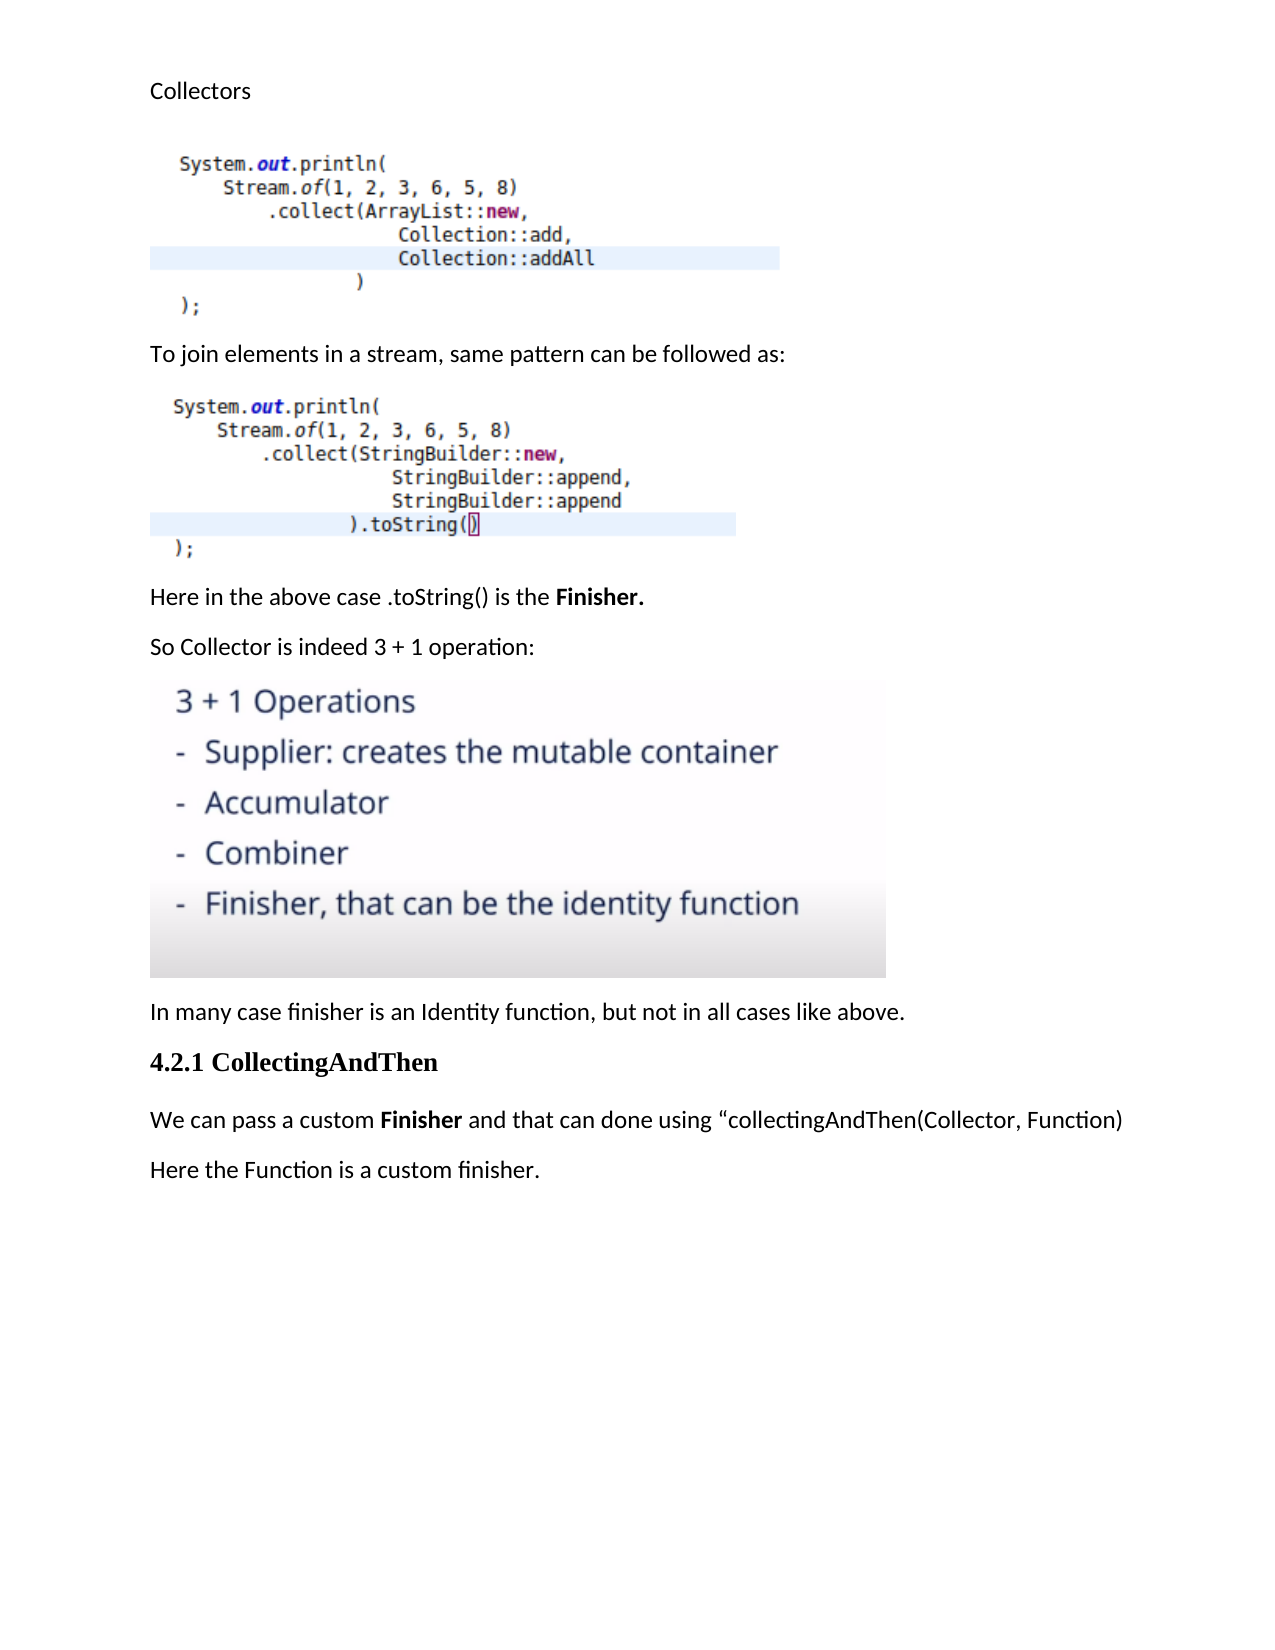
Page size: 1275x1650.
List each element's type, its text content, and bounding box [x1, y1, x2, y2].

text So Collector is indeed 3 + 1 operation: [150, 631, 1125, 662]
picture [150, 387, 736, 563]
picture [150, 680, 886, 978]
text To join elements in a stream, same pattern can be followed as: [150, 338, 1125, 368]
text We can pass a custom Finisher and that can done using “collectingAndThen(Collector, Function) [150, 1105, 1125, 1135]
text In many case finisher is an Identity function, but not in all cases like above. [150, 997, 1125, 1027]
text Here the Function is a custom finisher. [150, 1154, 1125, 1185]
subtitle CollectingAndThen [150, 1046, 1125, 1077]
text Here in the above case .toString() is the Finisher. [150, 581, 1125, 612]
picture [150, 150, 780, 319]
